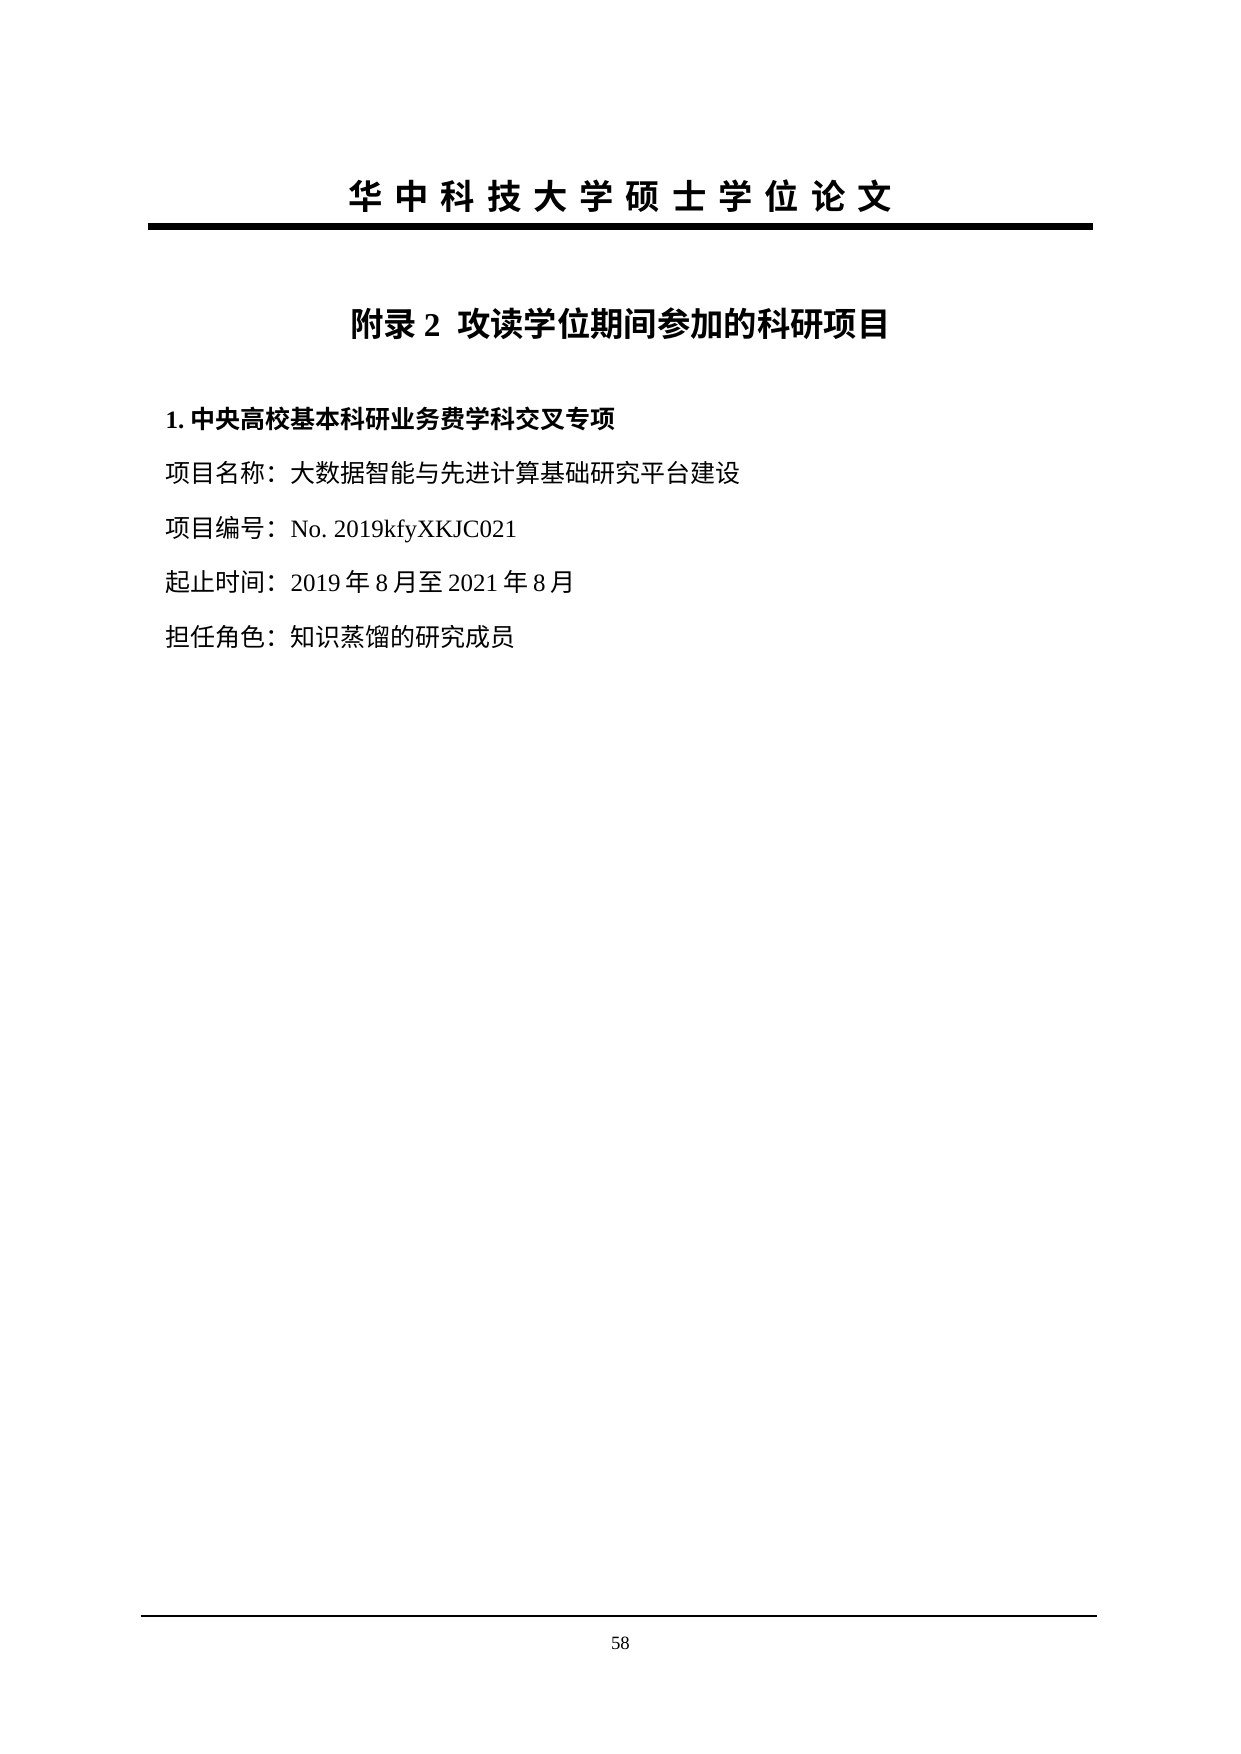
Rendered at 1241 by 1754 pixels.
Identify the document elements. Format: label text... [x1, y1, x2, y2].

text 项目名称：大数据智能与先进计算基础研究平台建设 [165, 454, 1075, 490]
text 担任角色：知识蒸馏的研究成员 [165, 617, 1075, 653]
text 项目编号：No. 2019kfyXKJC021 [165, 508, 1075, 544]
text 1. 中央高校基本科研业务费学科交叉专项 [165, 399, 1075, 436]
subtitle 附录2 攻读学位期间参加的科研项目 [165, 298, 1075, 346]
text 起止时间：2019年8月至2021年8月 [165, 563, 1075, 599]
